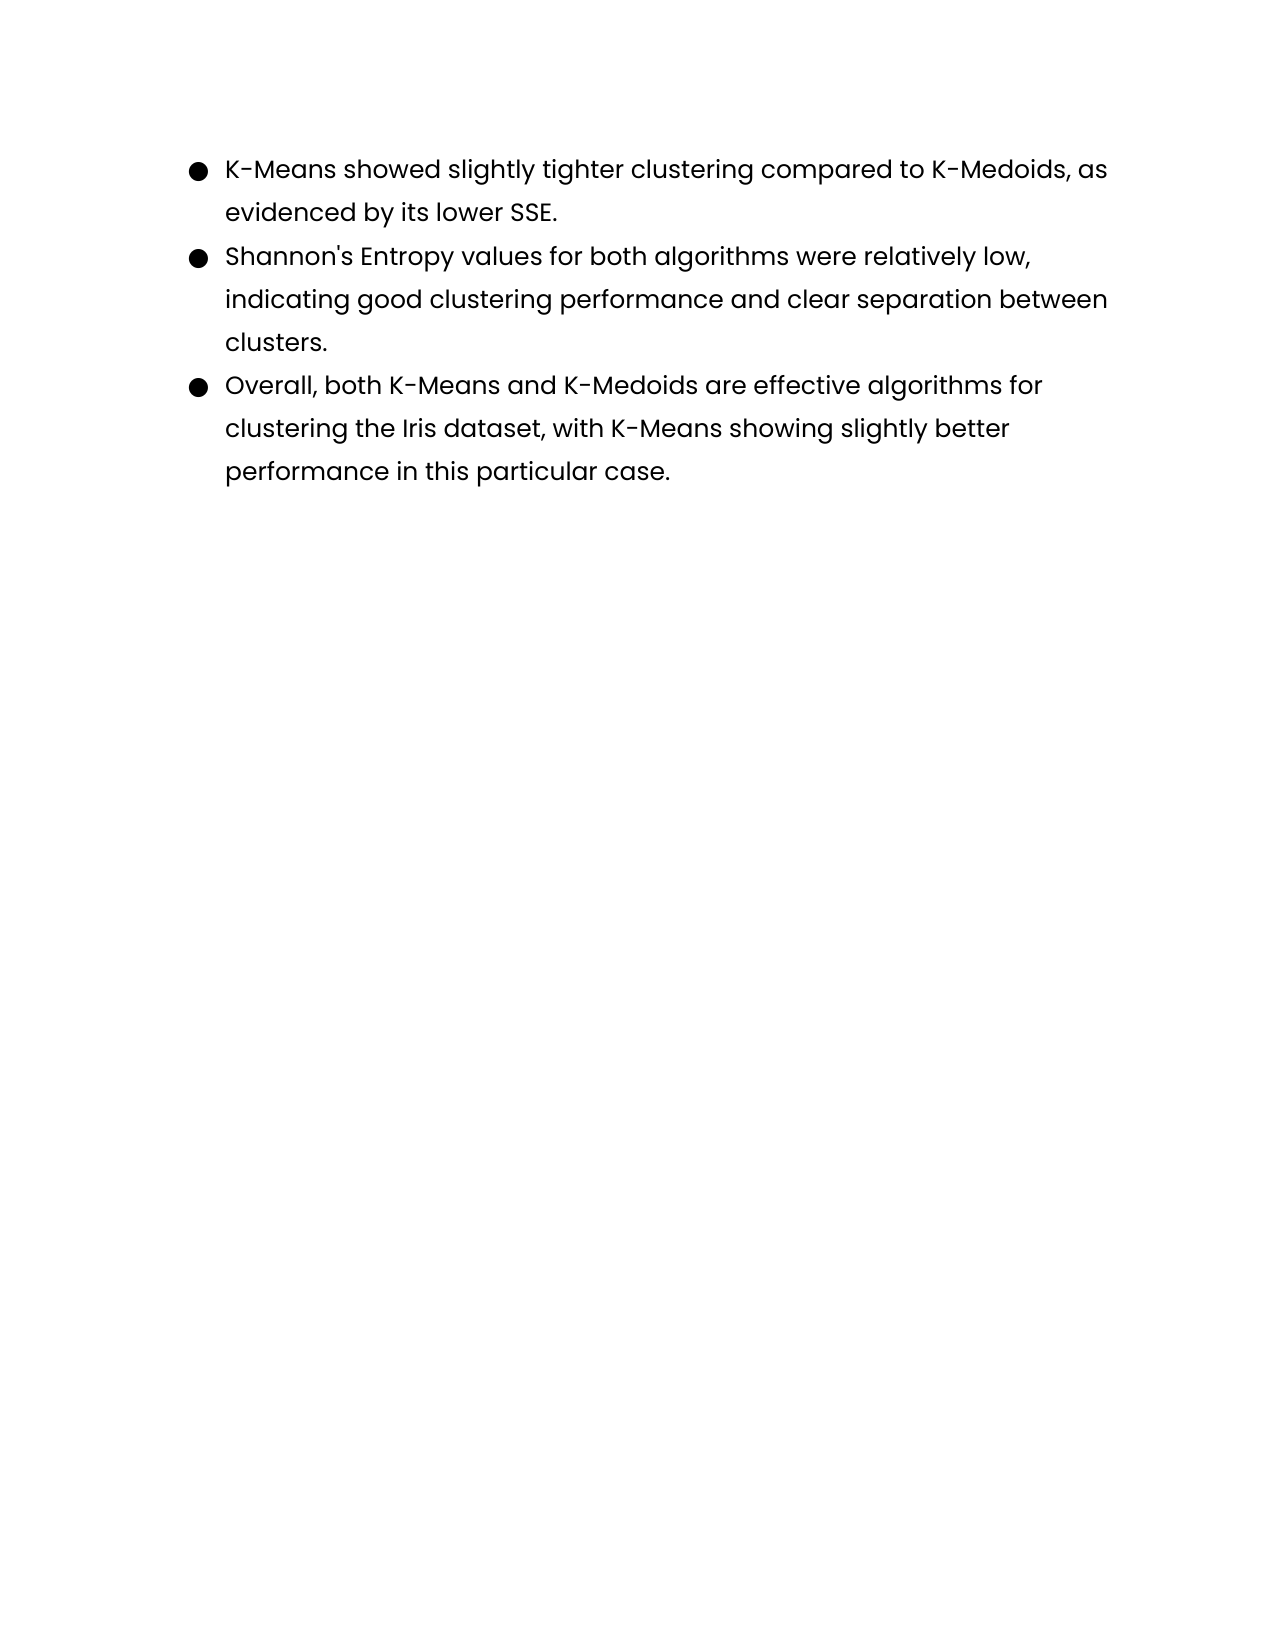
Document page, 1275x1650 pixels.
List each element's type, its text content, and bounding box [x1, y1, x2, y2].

list Overall, both K-Means and K-Medoids are effective algorithms for clustering the Iris dataset, with K-Means showing slightly better performance in this particular case. [187, 366, 1125, 489]
list K-Means showed slightly tighter clustering compared to K-Medoids, as evidenced by its lower SSE. [187, 150, 1125, 231]
list Shannon's Entropy values for both algorithms were relatively low, indicating good clustering performance and clear separation between clusters. [187, 236, 1125, 360]
